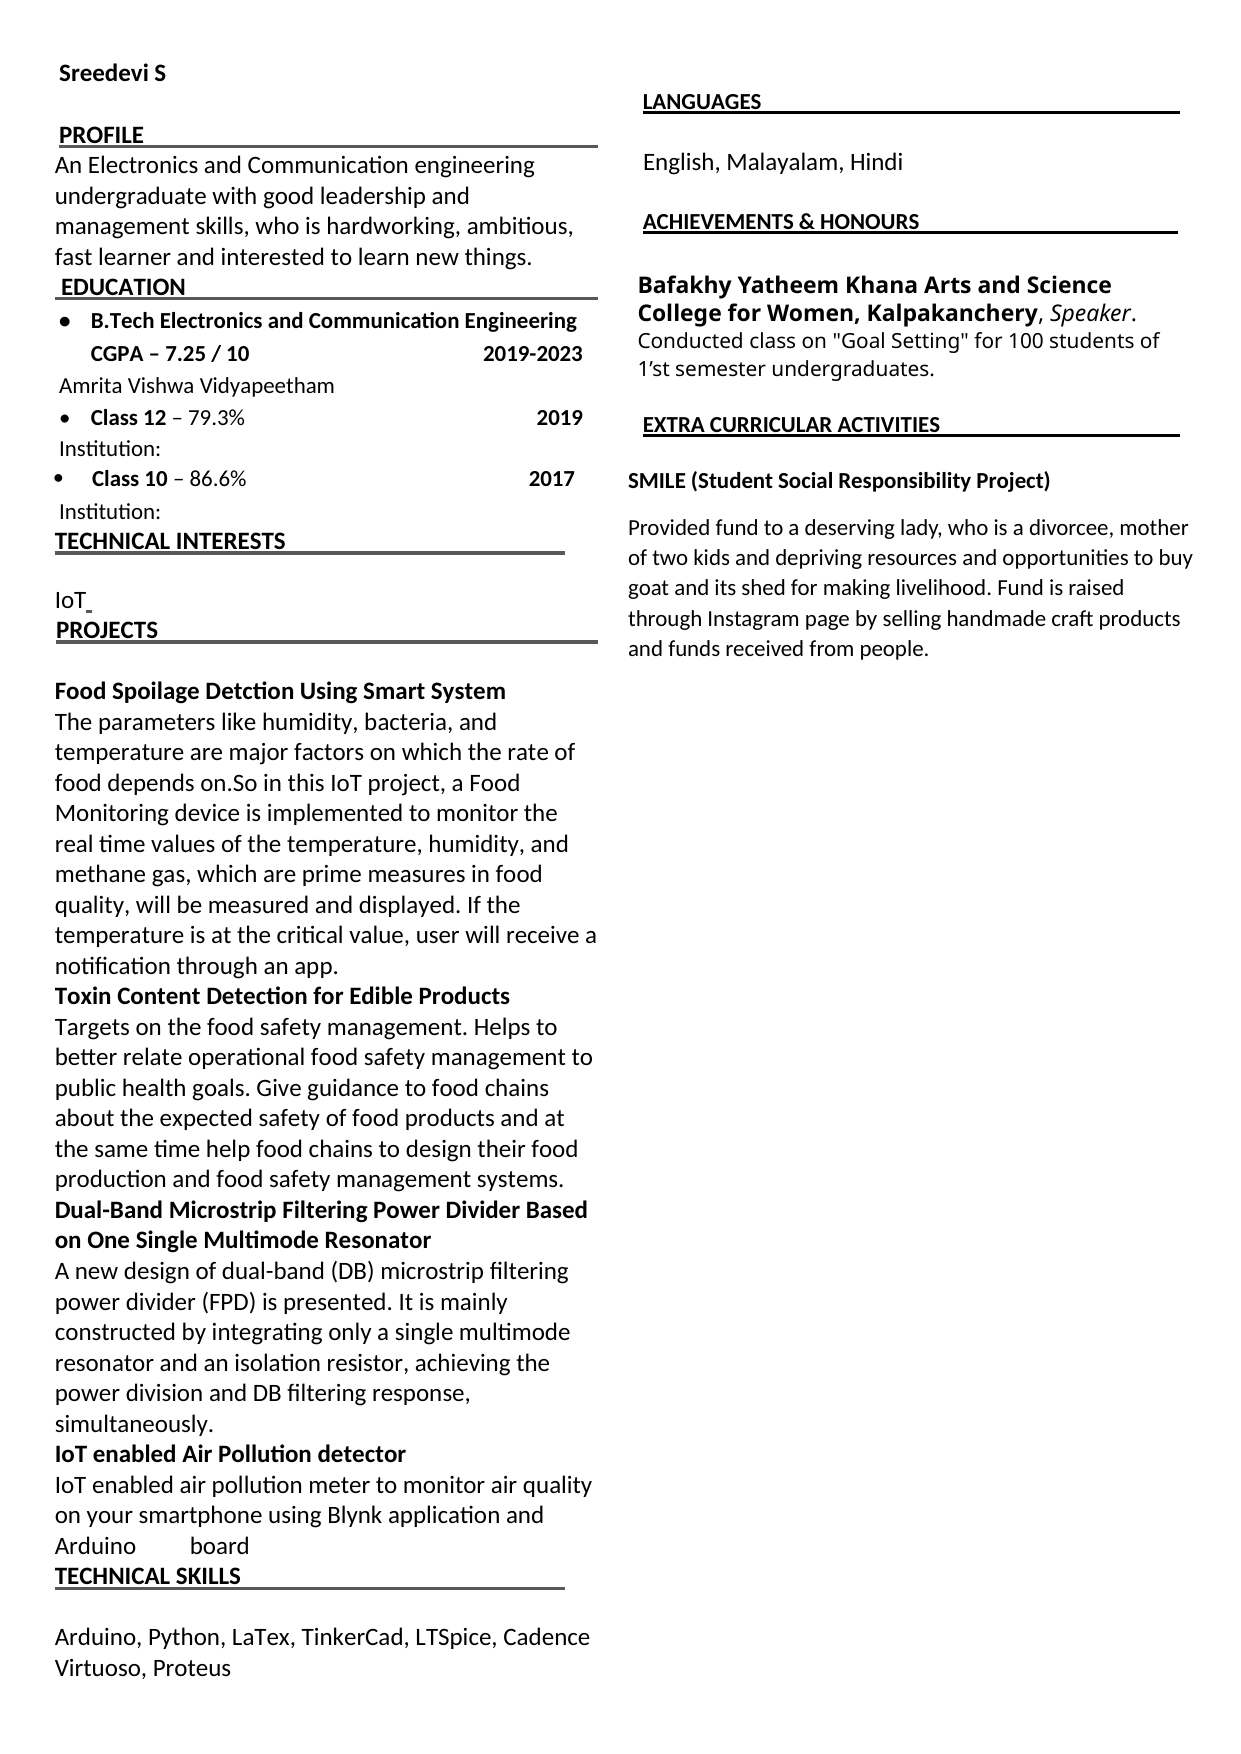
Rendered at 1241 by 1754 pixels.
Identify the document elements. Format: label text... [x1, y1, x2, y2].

list B.Tech Electronics and Communication Engineering [59, 306, 602, 334]
text Food Spoilage Detction Using Smart System [54, 675, 602, 706]
text A new design of dual-band (DB) microstrip filtering power divider (FPD) is presented. It is mainly constructed by integrating only a single multimode resonator and an isolation resistor, achieving the power division and DB filtering response, simultaneously. [54, 1255, 602, 1438]
text Sreedevi S [39, 57, 602, 87]
text CGPA – 7.25 / 10 2019-2023 [91, 339, 602, 367]
text IoT enabled Air Pollution detector [54, 1438, 602, 1469]
text IoT [54, 584, 602, 614]
text Toxin Content Detection for Edible Products [54, 981, 602, 1011]
text Dual-Band Microstrip Filtering Power Divider Based on One Single Multimode Resonator [54, 1194, 602, 1255]
list Amrita Vishwa Vidyapeetham [59, 371, 602, 399]
text Arduino, Python, LaTex, TinkerCad, LTSpice, Cadence Virtuoso, Proteus [54, 1621, 602, 1682]
text TECHNICAL INTERESTS [54, 525, 602, 556]
text IoT enabled air pollution meter to monitor air quality on your smartphone using Blynk application and Arduino board [54, 1469, 602, 1560]
text An Electronics and Communication engineering undergraduate with good leadership and management skills, who is hardworking, ambitious, fast learner and interested to learn new things. [54, 149, 602, 271]
text Bafakhy Yatheem Khana Arts and Science College for Women, Kalpakanchery, Speaker. Conducted class on "Goal Setting" for 100 students of 1’st semester undergraduates. [637, 271, 1183, 382]
text TECHNICAL SKILLS [54, 1560, 602, 1591]
text EXTRA CURRICULAR ACTIVITIES [643, 410, 1198, 438]
text SMILE (Student Social Responsibility Project) [628, 466, 1198, 494]
text ACHIEVEMENTS & HONOURS [643, 207, 1198, 235]
list Class 12 – 79.3% 2019 [59, 403, 602, 431]
text Provided fund to a deserving lady, who is a divorcee, mother of two kids and depriving resources and opportunities to buy goat and its shed for making livelihood. Fund is raised through Instagram page by selling handmade craft products and funds received from people. [628, 513, 1198, 662]
text PROJECTS [56, 614, 602, 645]
list Class 10 – 86.6% 2017 [54, 462, 602, 493]
text PROFILE [59, 119, 602, 149]
text EDUCATION [54, 271, 602, 302]
text Targets on the food safety management. Helps to better relate operational food safety management to public health goals. Give guidance to food chains about the expected safety of food products and at the same time help food chains to design their food production and food safety management systems. [54, 1011, 602, 1194]
text Institution: [59, 497, 602, 525]
text English, Malayalam, Hindi [643, 146, 1198, 177]
text LANGUAGES [643, 87, 1198, 116]
text The parameters like humidity, bacteria, and temperature are major factors on which the rate of food depends on.So in this IoT project, a Food Monitoring device is implemented to monitor the real time values of the temperature, humidity, and methane gas, which are prime measures in food quality, will be measured and displayed. If the temperature is at the critical value, user will receive a notification through an app. [54, 706, 602, 981]
text Institution: [39, 431, 602, 462]
